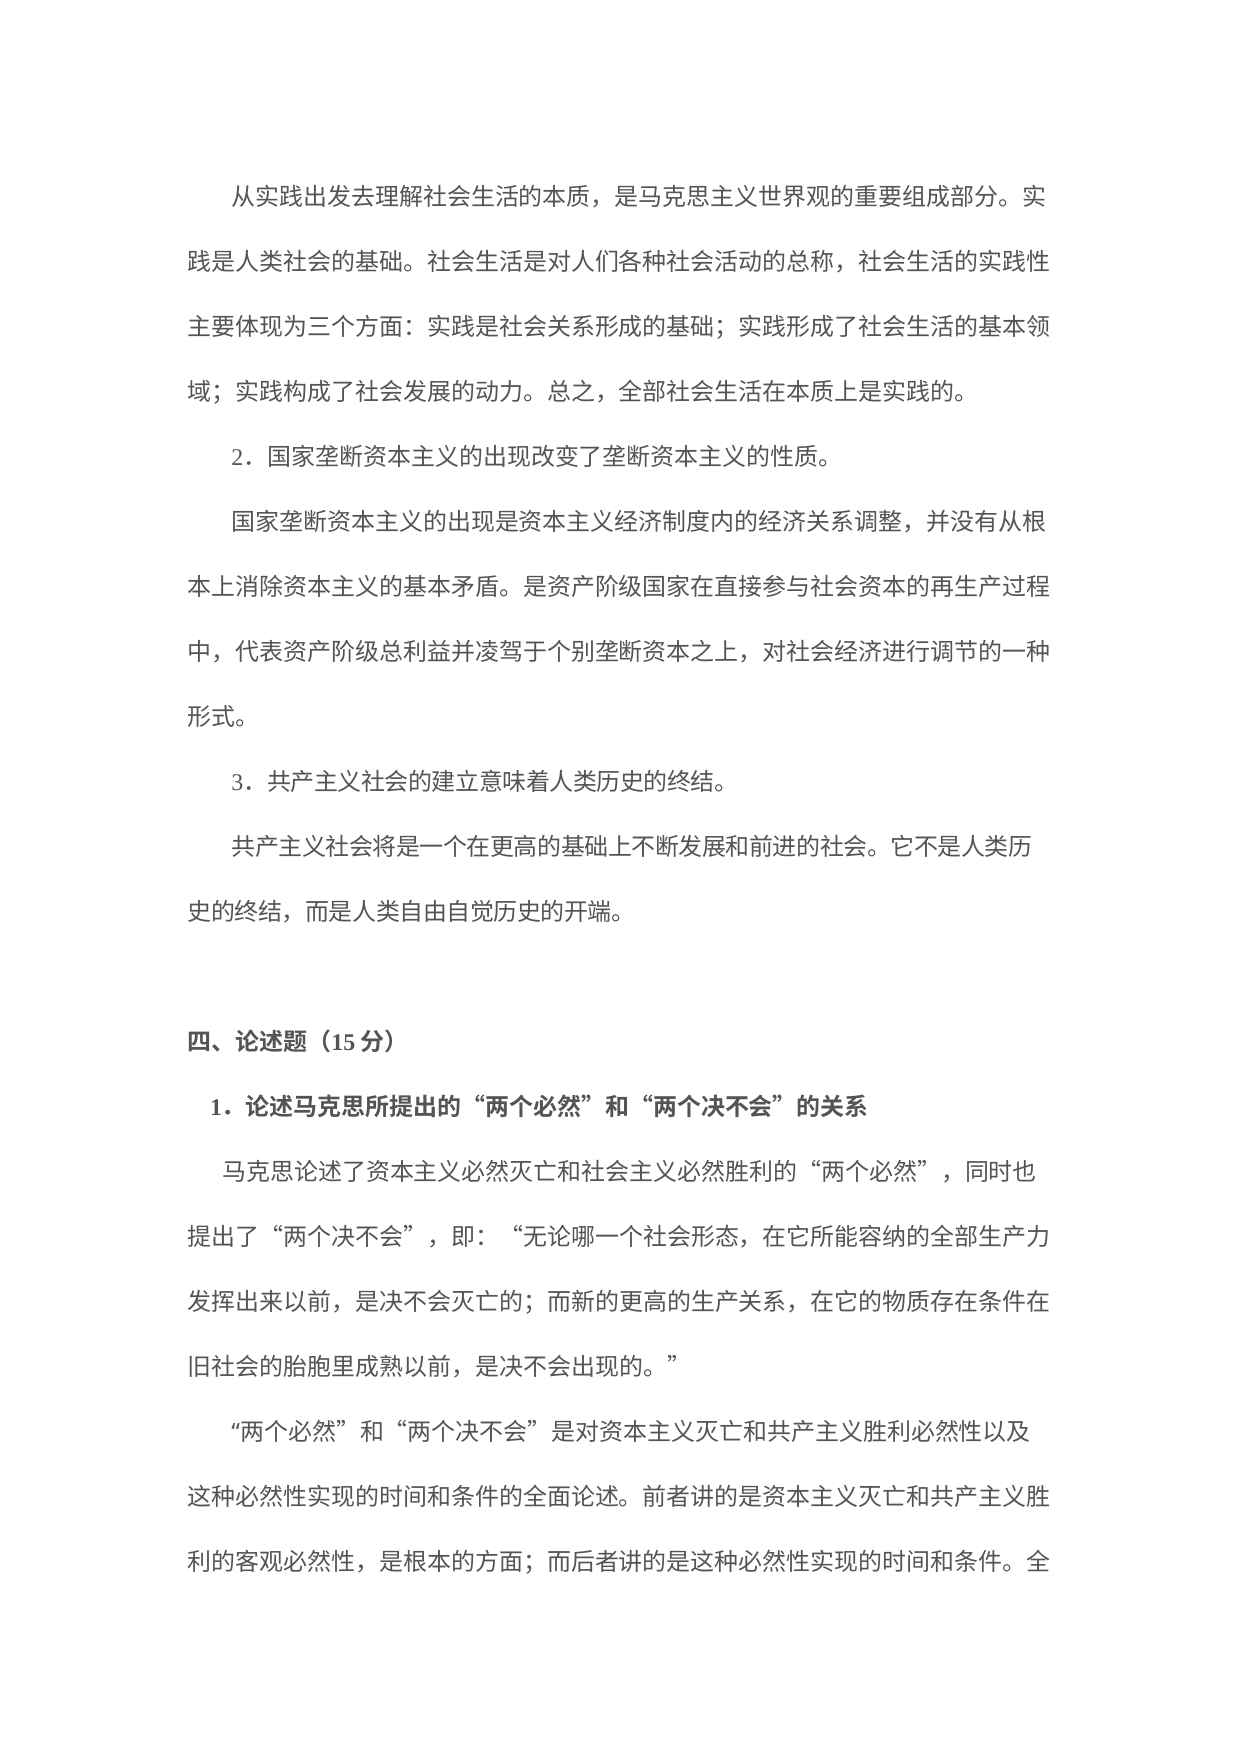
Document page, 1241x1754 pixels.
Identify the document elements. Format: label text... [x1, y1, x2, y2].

text 国家垄断资本主义的出现是资本主义经济制度内的经济关系调整，并没有从根本上消除资本主义的基本矛盾。是资产阶级国家在直接参与社会资本的再生产过程中，代表资产阶级总利益并凌驾于个别垄断资本之上，对社会经济进行调节的一种形式。 [187, 487, 1053, 747]
text 四、论述题（15分） [187, 1007, 1053, 1072]
text 共产主义社会将是一个在更高的基础上不断发展和前进的社会。它不是人类历史的终结，而是人类自由自觉历史的开端。 [187, 812, 1053, 942]
text 2．国家垄断资本主义的出现改变了垄断资本主义的性质。 [187, 422, 1053, 487]
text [187, 1397, 1053, 1592]
text 1．论述马克思所提出的“两个必然”和“两个决不会”的关系 [188, 1072, 1053, 1137]
text 马克思论述了资本主义必然灭亡和社会主义必然胜利的“两个必然”，同时也提出了“两个决不会”，即：“无论哪一个社会形态，在它所能容纳的全部生产力发挥出来以前，是决不会灭亡的；而新的更高的生产关系，在它的物质存在条件在旧社会的胎胞里成熟以前，是决不会出现的。” [188, 1137, 1053, 1397]
text 从实践出发去理解社会生活的本质，是马克思主义世界观的重要组成部分。实践是人类社会的基础。社会生活是对人们各种社会活动的总称，社会生活的实践性主要体现为三个方面：实践是社会关系形成的基础；实践形成了社会生活的基本领域；实践构成了社会发展的动力。总之，全部社会生活在本质上是实践的。 [187, 162, 1053, 422]
text 3．共产主义社会的建立意味着人类历史的终结。 [187, 747, 1053, 812]
